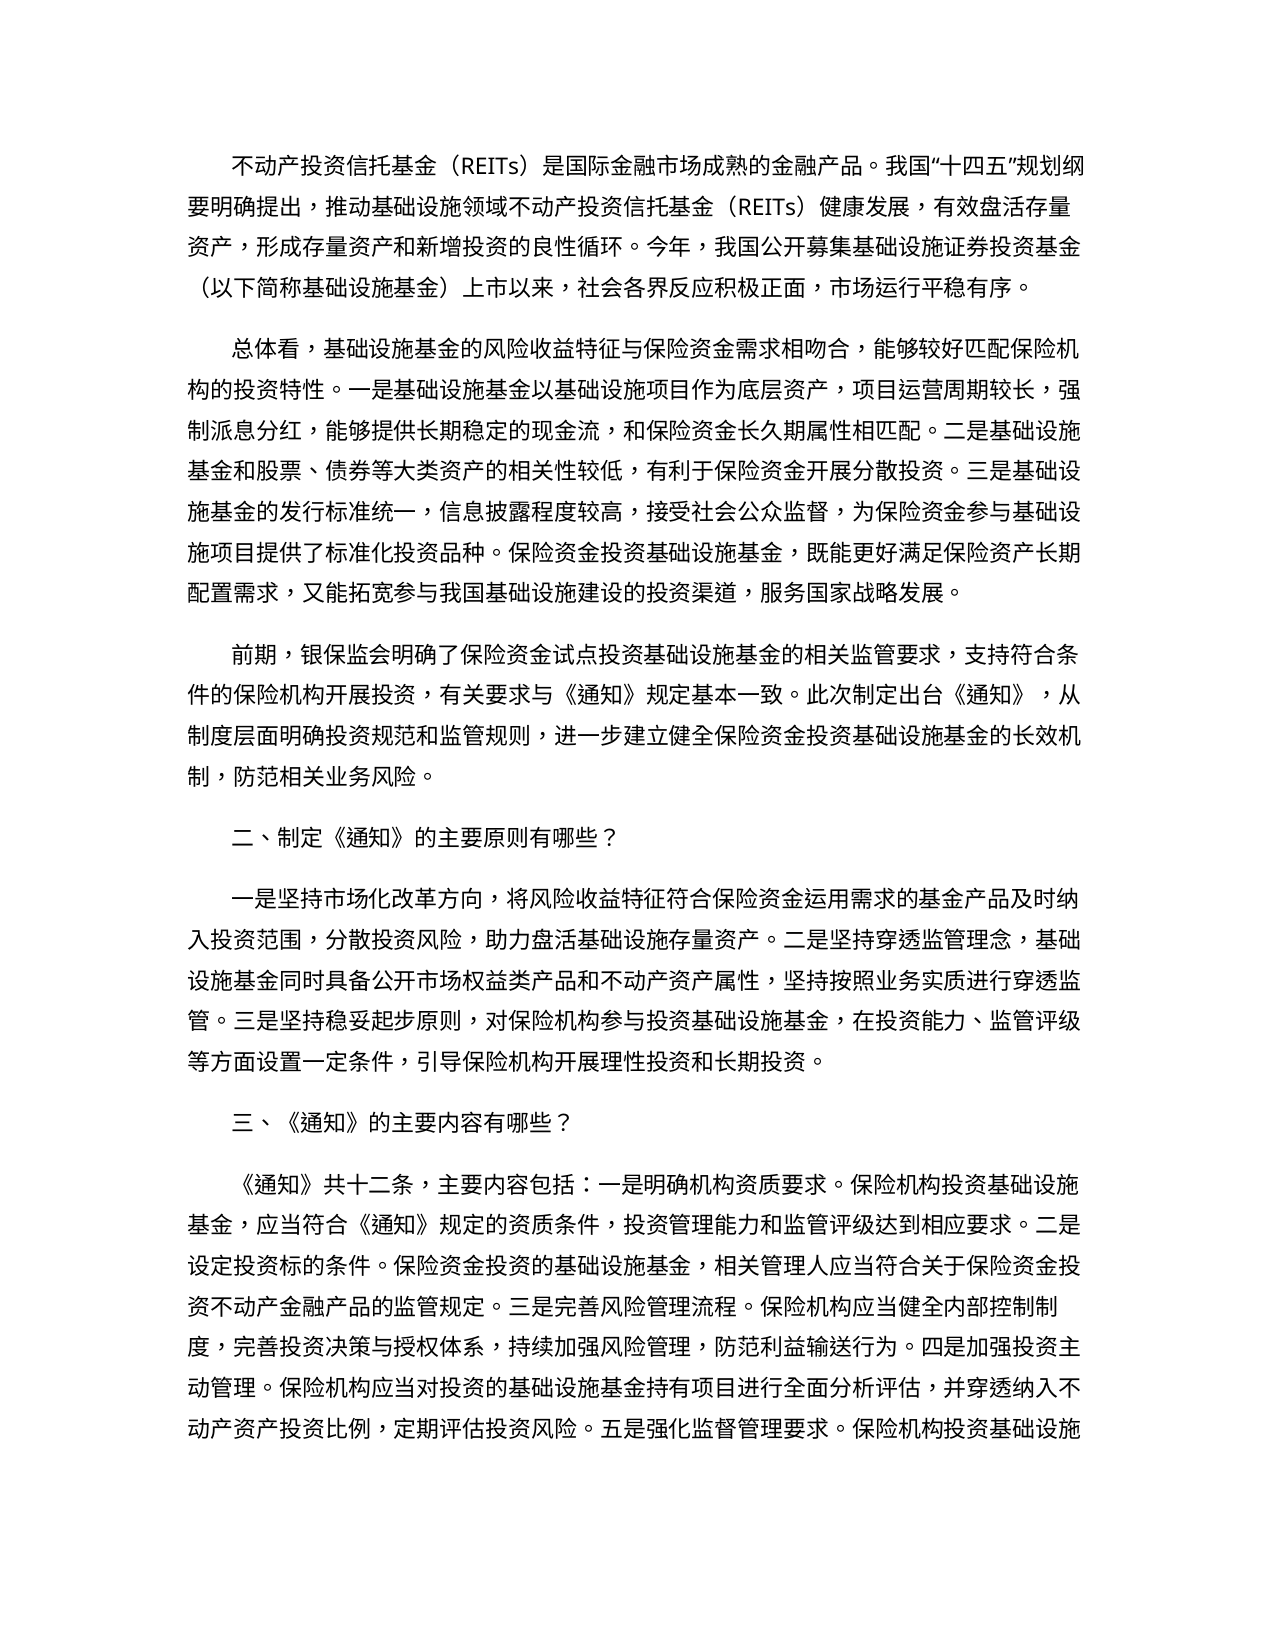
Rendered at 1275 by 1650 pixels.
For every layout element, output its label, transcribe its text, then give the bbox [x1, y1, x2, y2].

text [187, 1169, 1087, 1444]
text 不动产投资信托基金（REITs）是国际金融市场成熟的金融产品。我国“十四五”规划纲要明确提出，推动基础设施领域不动产投资信托基金（REITs）健康发展，有效盘活存量资产，形成存量资产和新增投资的良性循环。今年，我国公开募集基础设施证券投资基金（以下简称基础设施基金）上市以来，社会各界反应积极正面，市场运行平稳有序。 [187, 150, 1087, 303]
text 三、《通知》的主要内容有哪些？ [187, 1107, 1087, 1138]
text 前期，银保监会明确了保险资金试点投资基础设施基金的相关监管要求，支持符合条件的保险机构开展投资，有关要求与《通知》规定基本一致。此次制定出台《通知》，从制度层面明确投资规范和监管规则，进一步建立健全保险资金投资基础设施基金的长效机制，防范相关业务风险。 [187, 638, 1087, 792]
text 二、制定《通知》的主要原则有哪些？ [187, 822, 1087, 853]
text 总体看，基础设施基金的风险收益特征与保险资金需求相吻合，能够较好匹配保险机构的投资特性。一是基础设施基金以基础设施项目作为底层资产，项目运营周期较长，强制派息分红，能够提供长期稳定的现金流，和保险资金长久期属性相匹配。二是基础设施基金和股票、债券等大类资产的相关性较低，有利于保险资金开展分散投资。三是基础设施基金的发行标准统一，信息披露程度较高，接受社会公众监督，为保险资金参与基础设施项目提供了标准化投资品种。保险资金投资基础设施基金，既能更好满足保险资产长期配置需求，又能拓宽参与我国基础设施建设的投资渠道，服务国家战略发展。 [187, 333, 1087, 608]
text 一是坚持市场化改革方向，将风险收益特征符合保险资金运用需求的基金产品及时纳入投资范围，分散投资风险，助力盘活基础设施存量资产。二是坚持穿透监管理念，基础设施基金同时具备公开市场权益类产品和不动产资产属性，坚持按照业务实质进行穿透监管。三是坚持稳妥起步原则，对保险机构参与投资基础设施基金，在投资能力、监管评级等方面设置一定条件，引导保险机构开展理性投资和长期投资。 [187, 883, 1087, 1077]
